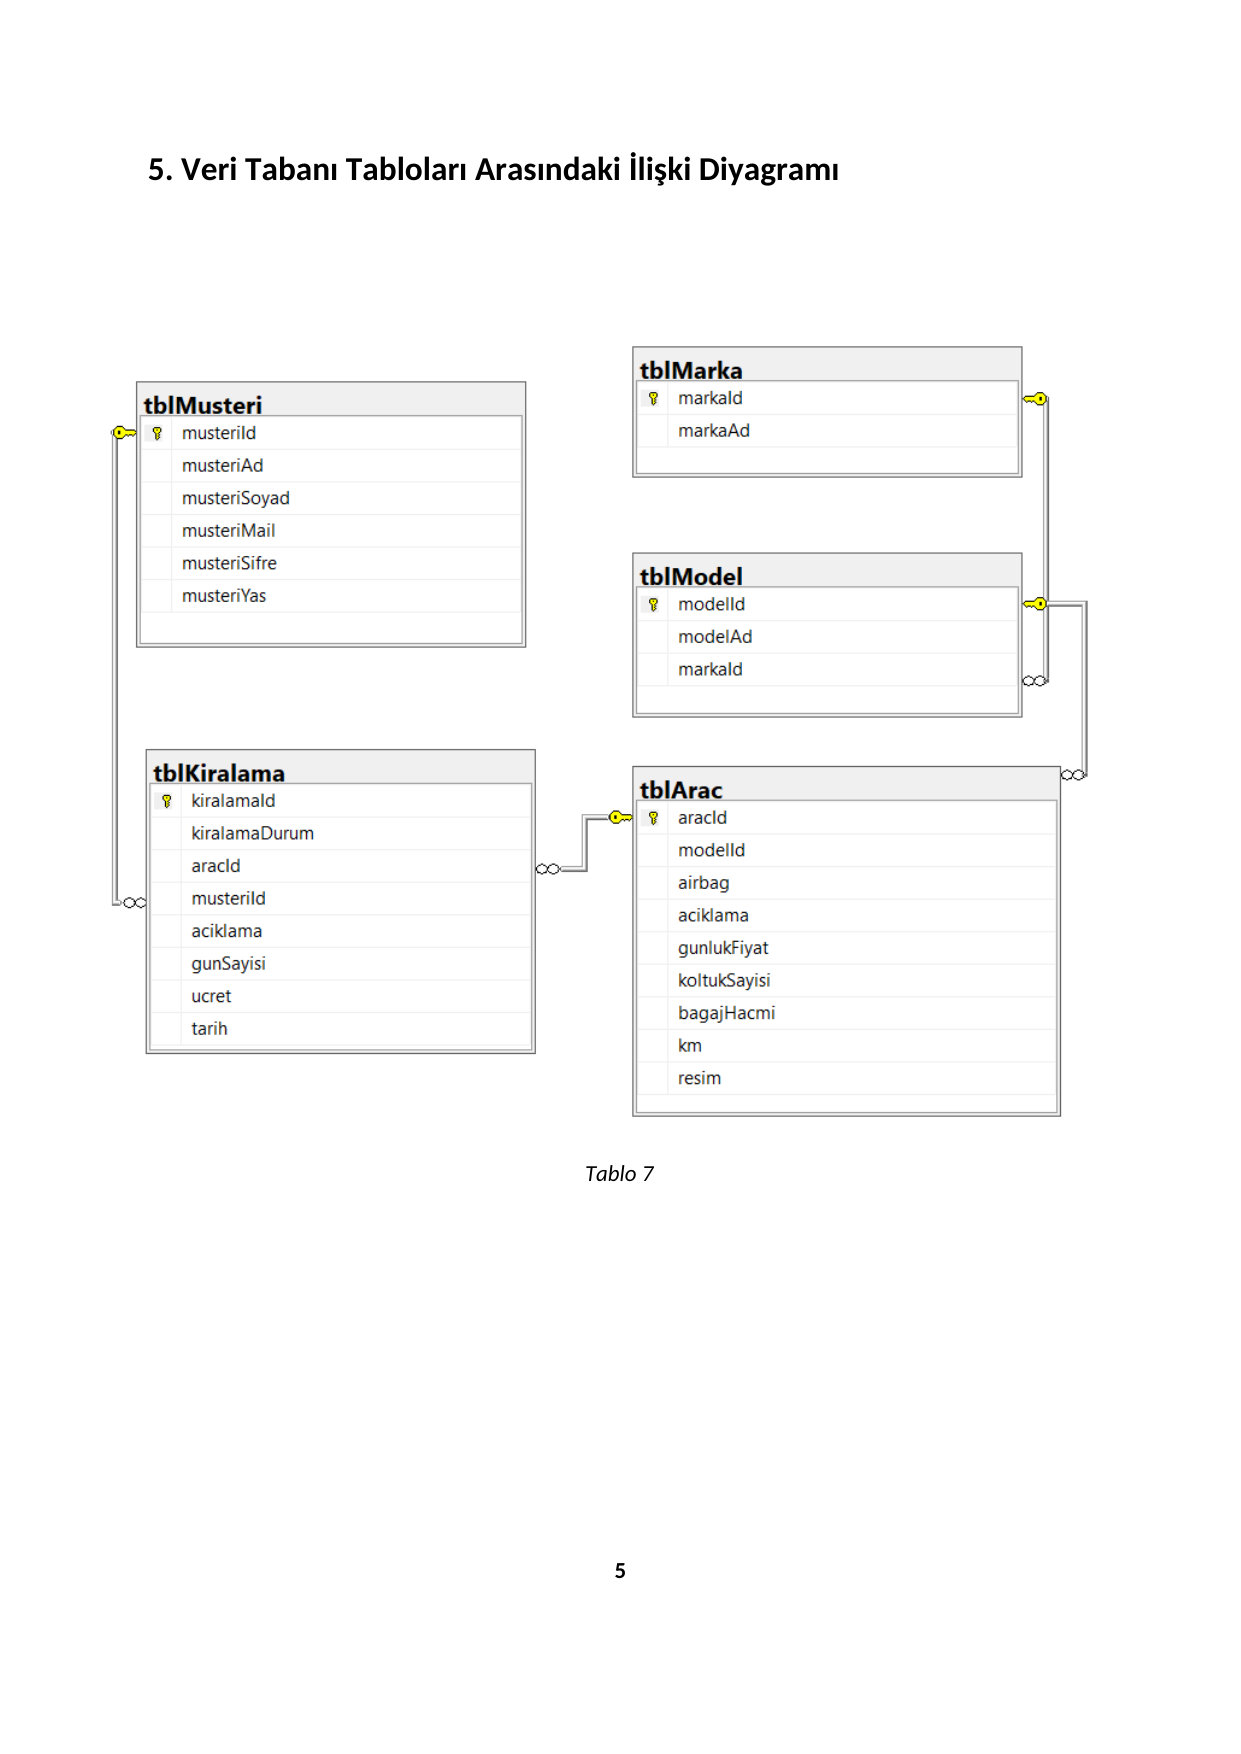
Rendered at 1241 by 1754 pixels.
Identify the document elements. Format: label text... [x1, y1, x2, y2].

text Tablo 7 [148, 1159, 1093, 1187]
text 5. Veri Tabanı Tabloları Arasındaki İlişki Diyagramı [148, 148, 1093, 188]
picture [0, 268, 1219, 1141]
text 5 [148, 1556, 1093, 1584]
